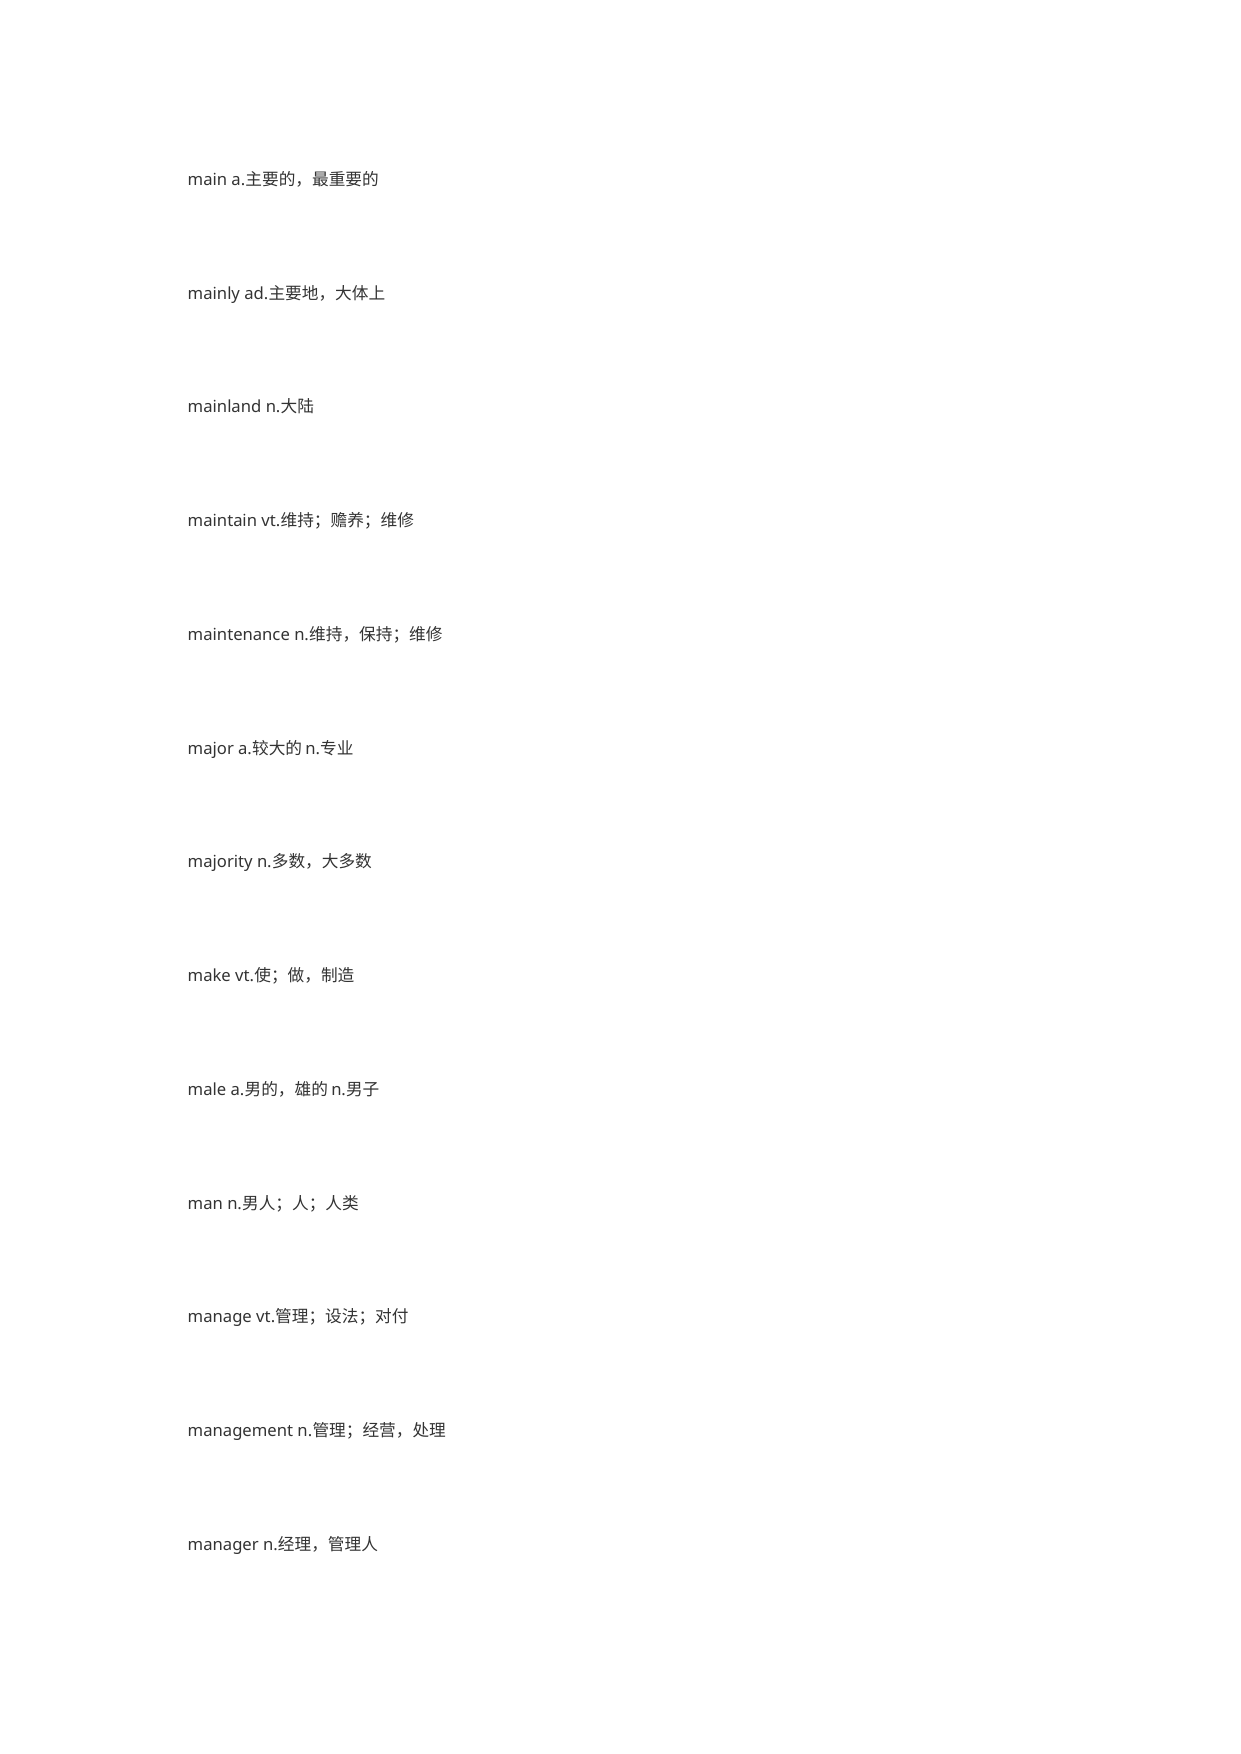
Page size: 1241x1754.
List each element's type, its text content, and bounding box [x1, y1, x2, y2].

text maintenance n.维持，保持；维修 [187, 617, 1053, 649]
text maintain vt.维持；赡养；维修 [187, 503, 1053, 536]
text mainland n.大陆 [187, 389, 1053, 422]
text mainly ad.主要地，大体上 [187, 276, 1053, 308]
text main a.主要的，最重要的 [187, 162, 1053, 194]
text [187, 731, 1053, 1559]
